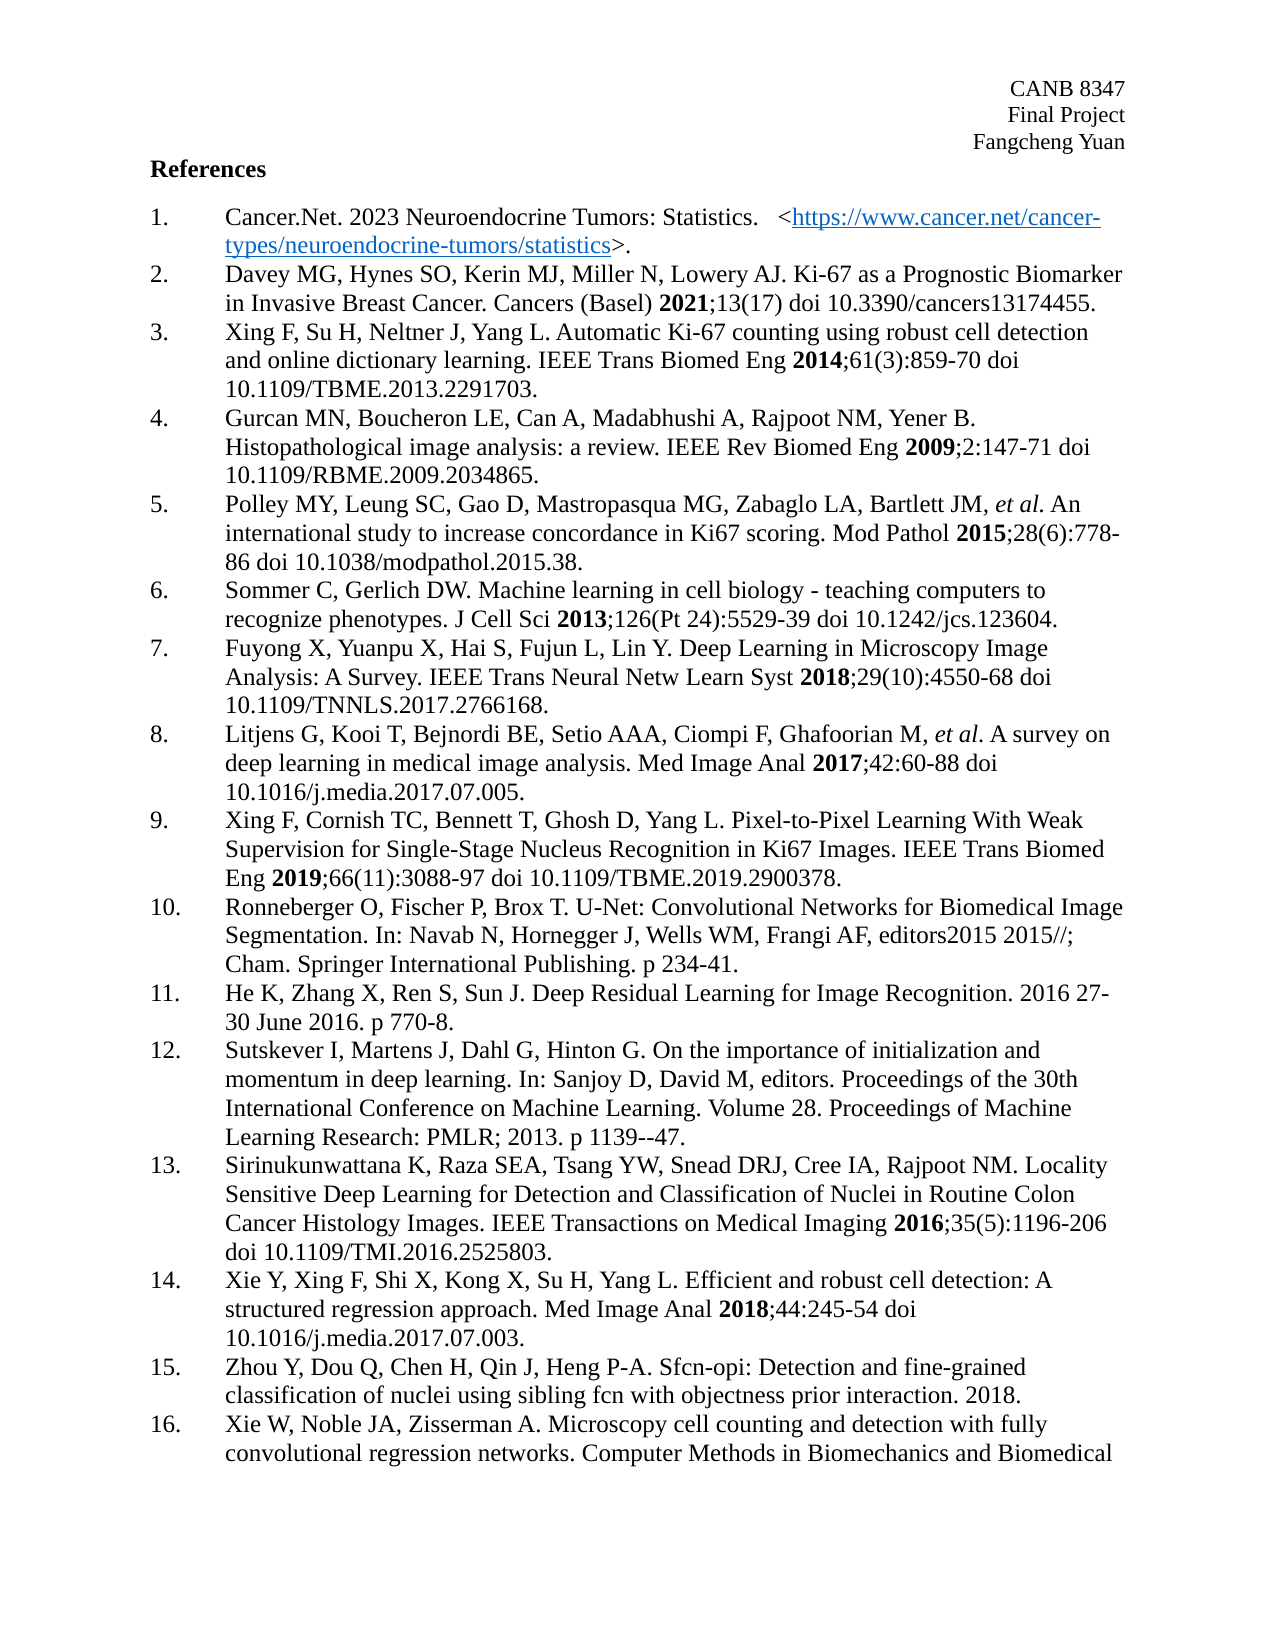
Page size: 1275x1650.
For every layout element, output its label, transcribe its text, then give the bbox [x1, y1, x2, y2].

text 10. Ronneberger O, Fischer P, Brox T. U-Net: Convolutional Networks for Biomedical Image Segmentation. In: Navab N, Hornegger J, Wells WM, Frangi AF, editors2015 2015//; Cham. Springer International Publishing. p 234-41. [150, 892, 1125, 978]
text 1. Cancer.Net. 2023 Neuroendocrine Tumors: Statistics. <https://www.cancer.net/cancer-types/neuroendocrine-tumors/statistics>. [150, 202, 1125, 259]
text References [150, 154, 1125, 183]
text 4. Gurcan MN, Boucheron LE, Can A, Madabhushi A, Rajpoot NM, Yener B. Histopathological image analysis: a review. IEEE Rev Biomed Eng 2009;2:147-71 doi 10.1109/RBME.2009.2034865. [150, 403, 1125, 489]
text 3. Xing F, Su H, Neltner J, Yang L. Automatic Ki-67 counting using robust cell detection and online dictionary learning. IEEE Trans Biomed Eng 2014;61(3):859-70 doi 10.1109/TBME.2013.2291703. [150, 317, 1125, 403]
text 14. Xie Y, Xing F, Shi X, Kong X, Su H, Yang L. Efficient and robust cell detection: A structured regression approach. Med Image Anal 2018;44:245-54 doi 10.1016/j.media.2017.07.003. [150, 1266, 1125, 1352]
text 5. Polley MY, Leung SC, Gao D, Mastropasqua MG, Zabaglo LA, Bartlett JM, et al. An international study to increase concordance in Ki67 scoring. Mod Pathol 2015;28(6):778-86 doi 10.1038/modpathol.2015.38. [150, 489, 1125, 576]
text 12. Sutskever I, Martens J, Dahl G, Hinton G. On the importance of initialization and momentum in deep learning. In: Sanjoy D, David M, editors. Proceedings of the 30th International Conference on Machine Learning. Volume 28. Proceedings of Machine Learning Research: PMLR; 2013. p 1139--47. [150, 1036, 1125, 1151]
text 2. Davey MG, Hynes SO, Kerin MJ, Miller N, Lowery AJ. Ki-67 as a Prognostic Biomarker in Invasive Breast Cancer. Cancers (Basel) 2021;13(17) doi 10.3390/cancers13174455. [150, 259, 1125, 317]
text 7. Fuyong X, Yuanpu X, Hai S, Fujun L, Lin Y. Deep Learning in Microscopy Image Analysis: A Survey. IEEE Trans Neural Netw Learn Syst 2018;29(10):4550-68 doi 10.1109/TNNLS.2017.2766168. [150, 633, 1125, 719]
text 15. Zhou Y, Dou Q, Chen H, Qin J, Heng P-A. Sfcn-opi: Detection and fine-grained classification of nuclei using sibling fcn with objectness prior interaction. 2018. [150, 1352, 1125, 1409]
text 8. Litjens G, Kooi T, Bejnordi BE, Setio AAA, Ciompi F, Ghafoorian M, et al. A survey on deep learning in medical image analysis. Med Image Anal 2017;42:60-88 doi 10.1016/j.media.2017.07.005. [150, 719, 1125, 806]
text 9. Xing F, Cornish TC, Bennett T, Ghosh D, Yang L. Pixel-to-Pixel Learning With Weak Supervision for Single-Stage Nucleus Recognition in Ki67 Images. IEEE Trans Biomed Eng 2019;66(11):3088-97 doi 10.1109/TBME.2019.2900378. [150, 806, 1125, 892]
text 13. Sirinukunwattana K, Raza SEA, Tsang YW, Snead DRJ, Cree IA, Rajpoot NM. Locality Sensitive Deep Learning for Detection and Classification of Nuclei in Routine Colon Cancer Histology Images. IEEE Transactions on Medical Imaging 2016;35(5):1196-206 doi 10.1109/TMI.2016.2525803. [150, 1151, 1125, 1266]
text 6. Sommer C, Gerlich DW. Machine learning in cell biology - teaching computers to recognize phenotypes. J Cell Sci 2013;126(Pt 24):5529-39 doi 10.1242/jcs.123604. [150, 576, 1125, 633]
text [150, 1409, 1125, 1467]
text 11. He K, Zhang X, Ren S, Sun J. Deep Residual Learning for Image Recognition. 2016 27-30 June 2016. p 770-8. [150, 978, 1125, 1036]
